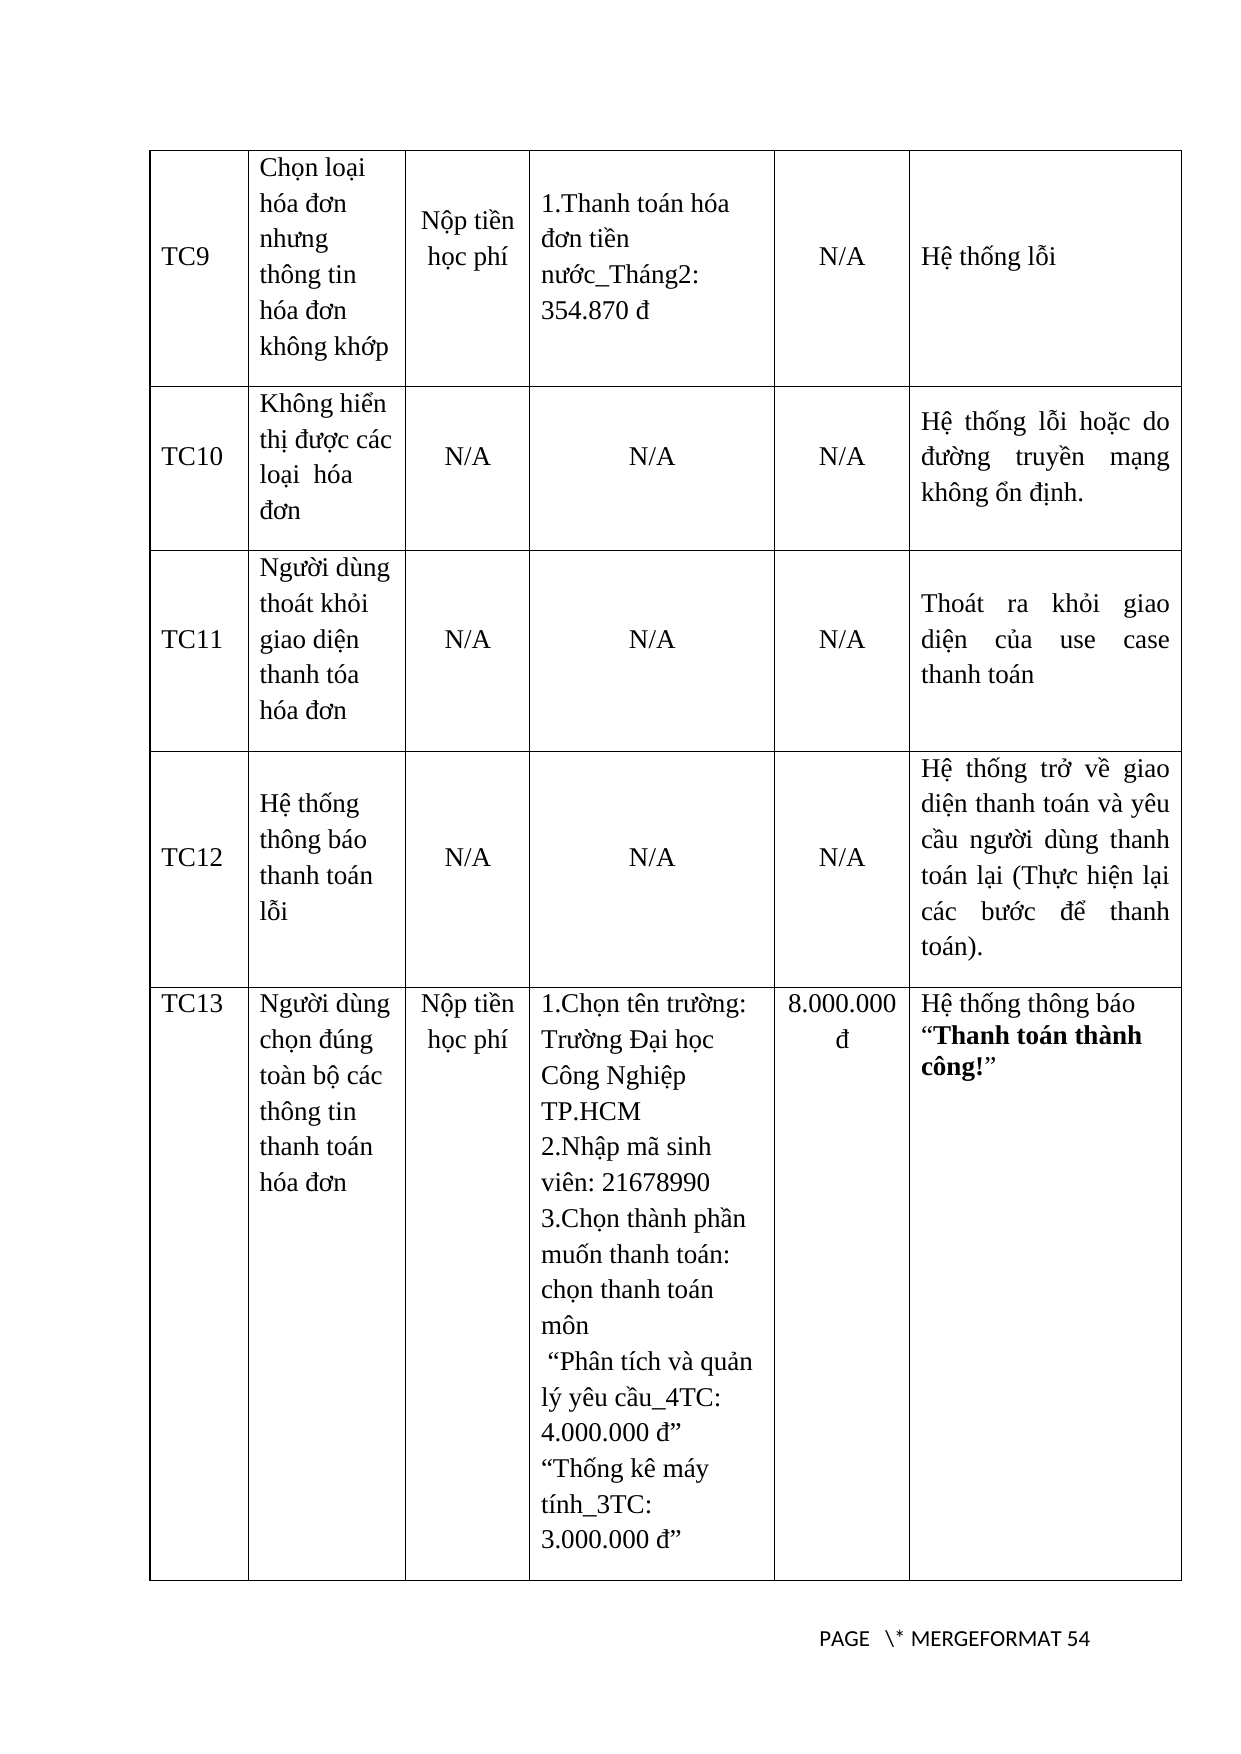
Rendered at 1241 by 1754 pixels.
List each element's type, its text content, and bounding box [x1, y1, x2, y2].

table_cell Hệ thống lỗi [910, 151, 1181, 386]
table_cell Hệ thống thông báo thanh toán lỗi [249, 752, 405, 987]
table_cell Thoát ra khỏi giao diện của use case thanh toán [910, 551, 1181, 751]
table_cell Hệ thống trở về giao diện thanh toán và yêu cầu người dùng thanh toán lại (Thực hiện lại các bước để thanh toán). [910, 752, 1181, 987]
table_cell TC13 [151, 988, 248, 1580]
table_cell Không hiển thị được các loại hóa đơn [249, 387, 405, 550]
table_cell N/A [406, 551, 529, 751]
table_cell Chọn loại hóa đơn nhưng thông tin hóa đơn không khớp [249, 151, 405, 386]
table_cell N/A [775, 151, 909, 386]
table_cell N/A [530, 752, 774, 987]
table_cell N/A [530, 551, 774, 751]
table_cell N/A [406, 752, 529, 987]
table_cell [249, 988, 405, 1580]
table_cell Nộp tiền học phí [406, 151, 529, 386]
table_cell N/A [775, 752, 909, 987]
table_cell 8.000.000 đ [775, 988, 909, 1580]
table_cell N/A [530, 387, 774, 550]
table_cell TC10 [151, 387, 248, 550]
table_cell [910, 988, 1181, 1580]
table_cell N/A [775, 551, 909, 751]
table_cell Người dùng thoát khỏi giao diện thanh tóa hóa đơn [249, 551, 405, 751]
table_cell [910, 387, 1181, 550]
table_cell TC9 [151, 151, 248, 386]
table_cell N/A [775, 387, 909, 550]
table_cell TC11 [151, 551, 248, 751]
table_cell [530, 988, 774, 1580]
table_cell N/A [406, 387, 529, 550]
table_cell Nộp tiền học phí [406, 988, 529, 1580]
table_cell 1.Thanh toán hóa đơn tiền nước_Tháng2: 354.870 đ [530, 151, 774, 386]
table_cell TC12 [151, 752, 248, 987]
